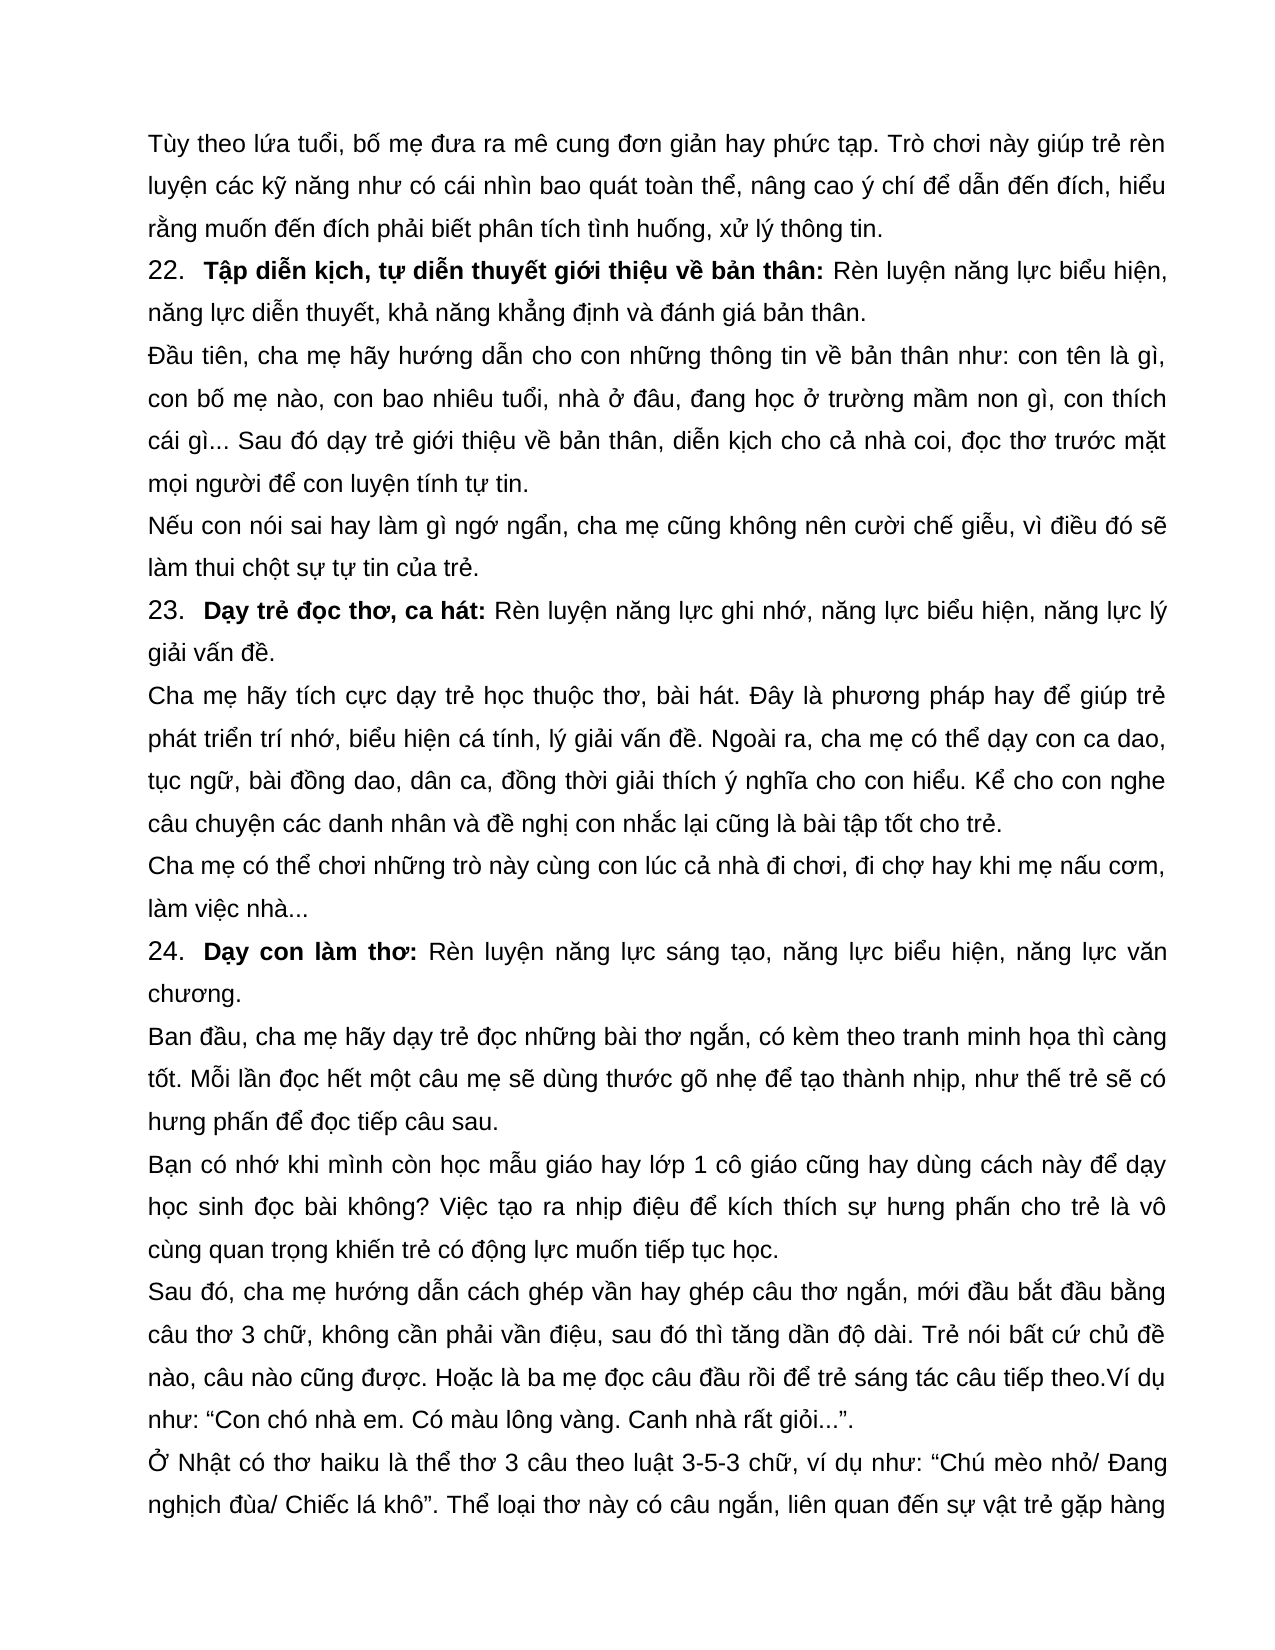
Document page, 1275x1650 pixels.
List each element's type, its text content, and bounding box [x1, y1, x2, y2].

text Cha mẹ có thể chơi những trò này cùng con lúc cả nhà đi chơi, đi chợ hay khi mẹ nấu cơm, làm việc nhà... [148, 841, 1169, 926]
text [148, 1437, 1169, 1522]
list Tập diễn kịch, tự diễn thuyết giới thiệu về bản thân: Rèn luyện năng lực biểu hiện, năng lực diễn thuyết, khả năng khẳng định và đánh giá bản thân. [148, 246, 1169, 330]
text Bạn có nhớ khi mình còn học mẫu giáo hay lớp 1 cô giáo cũng hay dùng cách này để dạy học sinh đọc bài không? Việc tạo ra nhịp điệu để kích thích sự hưng phấn cho trẻ là vô cùng quan trọng khiến trẻ có động lực muốn tiếp tục học. [148, 1139, 1169, 1267]
text Nếu con nói sai hay làm gì ngớ ngẩn, cha mẹ cũng không nên cười chế giễu, vì điều đó sẽ làm thui chột sự tự tin của trẻ. [148, 501, 1169, 585]
text Cha mẹ hãy tích cực dạy trẻ học thuộc thơ, bài hát. Đây là phương pháp hay để giúp trẻ phát triển trí nhớ, biểu hiện cá tính, lý giải vấn đề. Ngoài ra, cha mẹ có thể dạy con ca dao, tục ngữ, bài đồng dao, dân ca, đồng thời giải thích ý nghĩa cho con hiểu. Kể cho con nghe câu chuyện các danh nhân và đề nghị con nhắc lại cũng là bài tập tốt cho trẻ. [148, 670, 1169, 841]
text Ban đầu, cha mẹ hãy dạy trẻ đọc những bài thơ ngắn, có kèm theo tranh minh họa thì càng tốt. Mỗi lần đọc hết một câu mẹ sẽ dùng thước gõ nhẹ để tạo thành nhịp, như thế trẻ sẽ có hưng phấn để đọc tiếp câu sau. [148, 1011, 1169, 1139]
text Sau đó, cha mẹ hướng dẫn cách ghép vần hay ghép câu thơ ngắn, mới đầu bắt đầu bằng câu thơ 3 chữ, không cần phải vần điệu, sau đó thì tăng dần độ dài. Trẻ nói bất cứ chủ đề nào, câu nào cũng được. Hoặc là ba mẹ đọc câu đầu rồi để trẻ sáng tác câu tiếp theo.Ví dụ như: “Con chó nhà em. Có màu lông vàng. Canh nhà rất giỏi...”. [148, 1267, 1169, 1437]
list Dạy trẻ đọc thơ, ca hát: Rèn luyện năng lực ghi nhớ, năng lực biểu hiện, năng lực lý giải vấn đề. [148, 585, 1169, 670]
text Tùy theo lứa tuổi, bố mẹ đưa ra mê cung đơn giản hay phức tạp. Trò chơi này giúp trẻ rèn luyện các kỹ năng như có cái nhìn bao quát toàn thể, nâng cao ý chí để dẫn đến đích, hiểu rằng muốn đến đích phải biết phân tích tình huống, xử lý thông tin. [148, 118, 1169, 246]
list Dạy con làm thơ: Rèn luyện năng lực sáng tạo, năng lực biểu hiện, năng lực văn chương. [148, 926, 1169, 1011]
text Đầu tiên, cha mẹ hãy hướng dẫn cho con những thông tin về bản thân như: con tên là gì, con bố mẹ nào, con bao nhiêu tuổi, nhà ở đâu, đang học ở trường mầm non gì, con thích cái gì... Sau đó dạy trẻ giới thiệu về bản thân, diễn kịch cho cả nhà coi, đọc thơ trước mặt mọi người để con luyện tính tự tin. [148, 330, 1169, 501]
